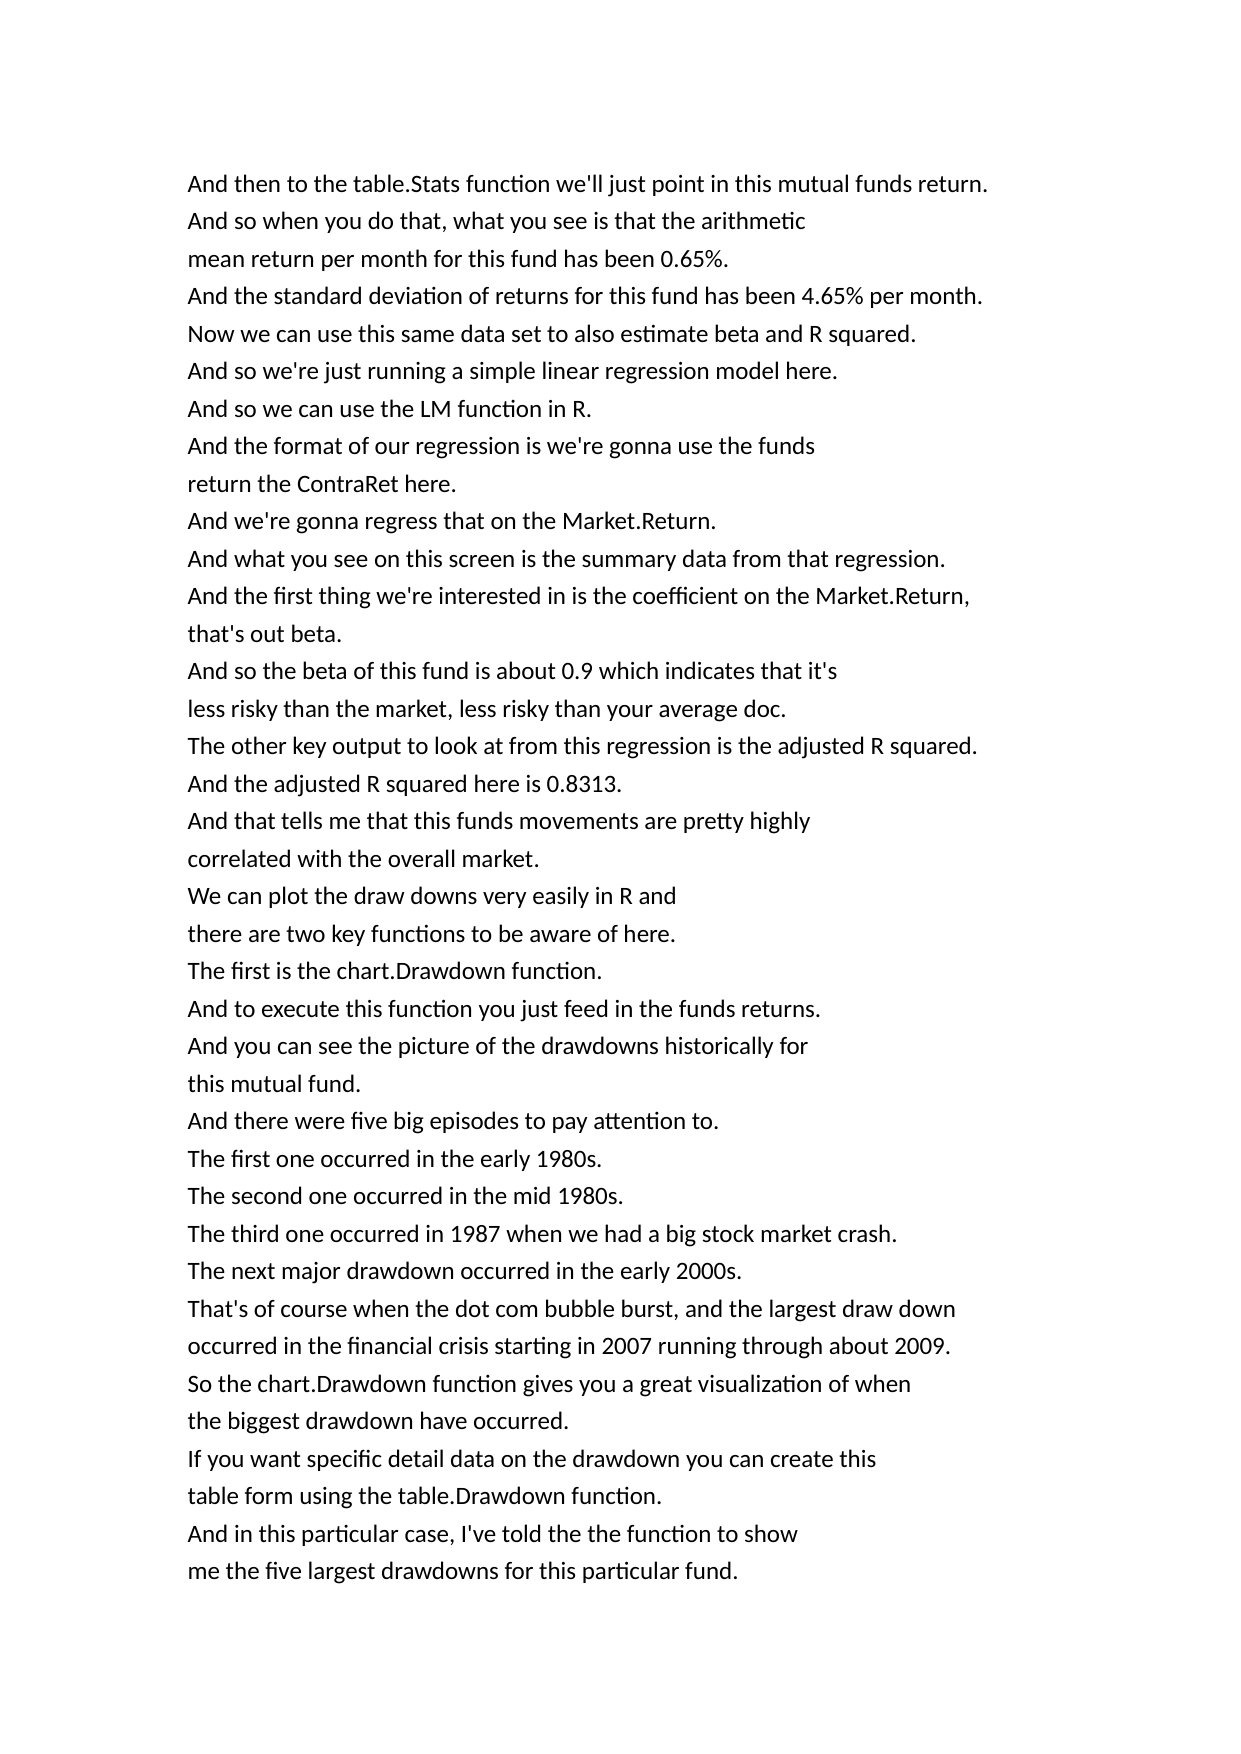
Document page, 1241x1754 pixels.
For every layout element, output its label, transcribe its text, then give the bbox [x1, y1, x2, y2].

text And so we can use the LM function in R. [187, 389, 1053, 427]
text The first one occurred in the early 1980s. [187, 1139, 1053, 1177]
text And the standard deviation of returns for this fund has been 4.65% per month. [187, 277, 1053, 314]
text me the five largest drawdowns for this particular fund. [187, 1552, 1053, 1589]
text And in this particular case, I've told the the function to show [187, 1514, 1053, 1552]
text That's of course when the dot com bubble burst, and the largest draw down [187, 1289, 1053, 1327]
text So the chart.Drawdown function gives you a great visualization of when [187, 1364, 1053, 1402]
text And we're gonna regress that on the Market.Return. [187, 502, 1053, 539]
text The first is the chart.Drawdown function. [187, 952, 1053, 989]
text the biggest drawdown have occurred. [187, 1402, 1053, 1439]
text And what you see on this screen is the summary data from that regression. [187, 539, 1053, 577]
text this mutual fund. [187, 1064, 1053, 1102]
text And the first thing we're interested in is the coefficient on the Market.Return, [187, 577, 1053, 614]
text table form using the table.Drawdown function. [187, 1477, 1053, 1514]
text The next major drawdown occurred in the early 2000s. [187, 1252, 1053, 1289]
text occurred in the financial crisis starting in 2007 running through about 2009. [187, 1327, 1053, 1364]
text And so we're just running a simple linear regression model here. [187, 352, 1053, 389]
text correlated with the overall market. [187, 839, 1053, 877]
text The third one occurred in 1987 when we had a big stock market crash. [187, 1214, 1053, 1252]
text And there were five big episodes to pay attention to. [187, 1102, 1053, 1139]
text And to execute this function you just feed in the funds returns. [187, 989, 1053, 1027]
text And so when you do that, what you see is that the arithmetic [187, 202, 1053, 239]
text And that tells me that this funds movements are pretty highly [187, 802, 1053, 839]
text The other key output to look at from this regression is the adjusted R squared. [187, 727, 1053, 764]
text And so the beta of this fund is about 0.9 which indicates that it's [187, 652, 1053, 689]
text And you can see the picture of the drawdowns historically for [187, 1027, 1053, 1064]
text that's out beta. [187, 614, 1053, 652]
text And the format of our regression is we're gonna use the funds [187, 427, 1053, 464]
text And the adjusted R squared here is 0.8313. [187, 764, 1053, 802]
text The second one occurred in the mid 1980s. [187, 1177, 1053, 1214]
text return the ContraRet here. [187, 464, 1053, 502]
text there are two key functions to be aware of here. [187, 914, 1053, 952]
text mean return per month for this fund has been 0.65%. [187, 239, 1053, 277]
text We can plot the draw downs very easily in R and [187, 877, 1053, 914]
text And then to the table.Stats function we'll just point in this mutual funds return. [187, 164, 1053, 202]
text If you want specific detail data on the drawdown you can create this [187, 1439, 1053, 1477]
text less risky than the market, less risky than your average doc. [187, 689, 1053, 727]
text Now we can use this same data set to also estimate beta and R squared. [187, 314, 1053, 352]
